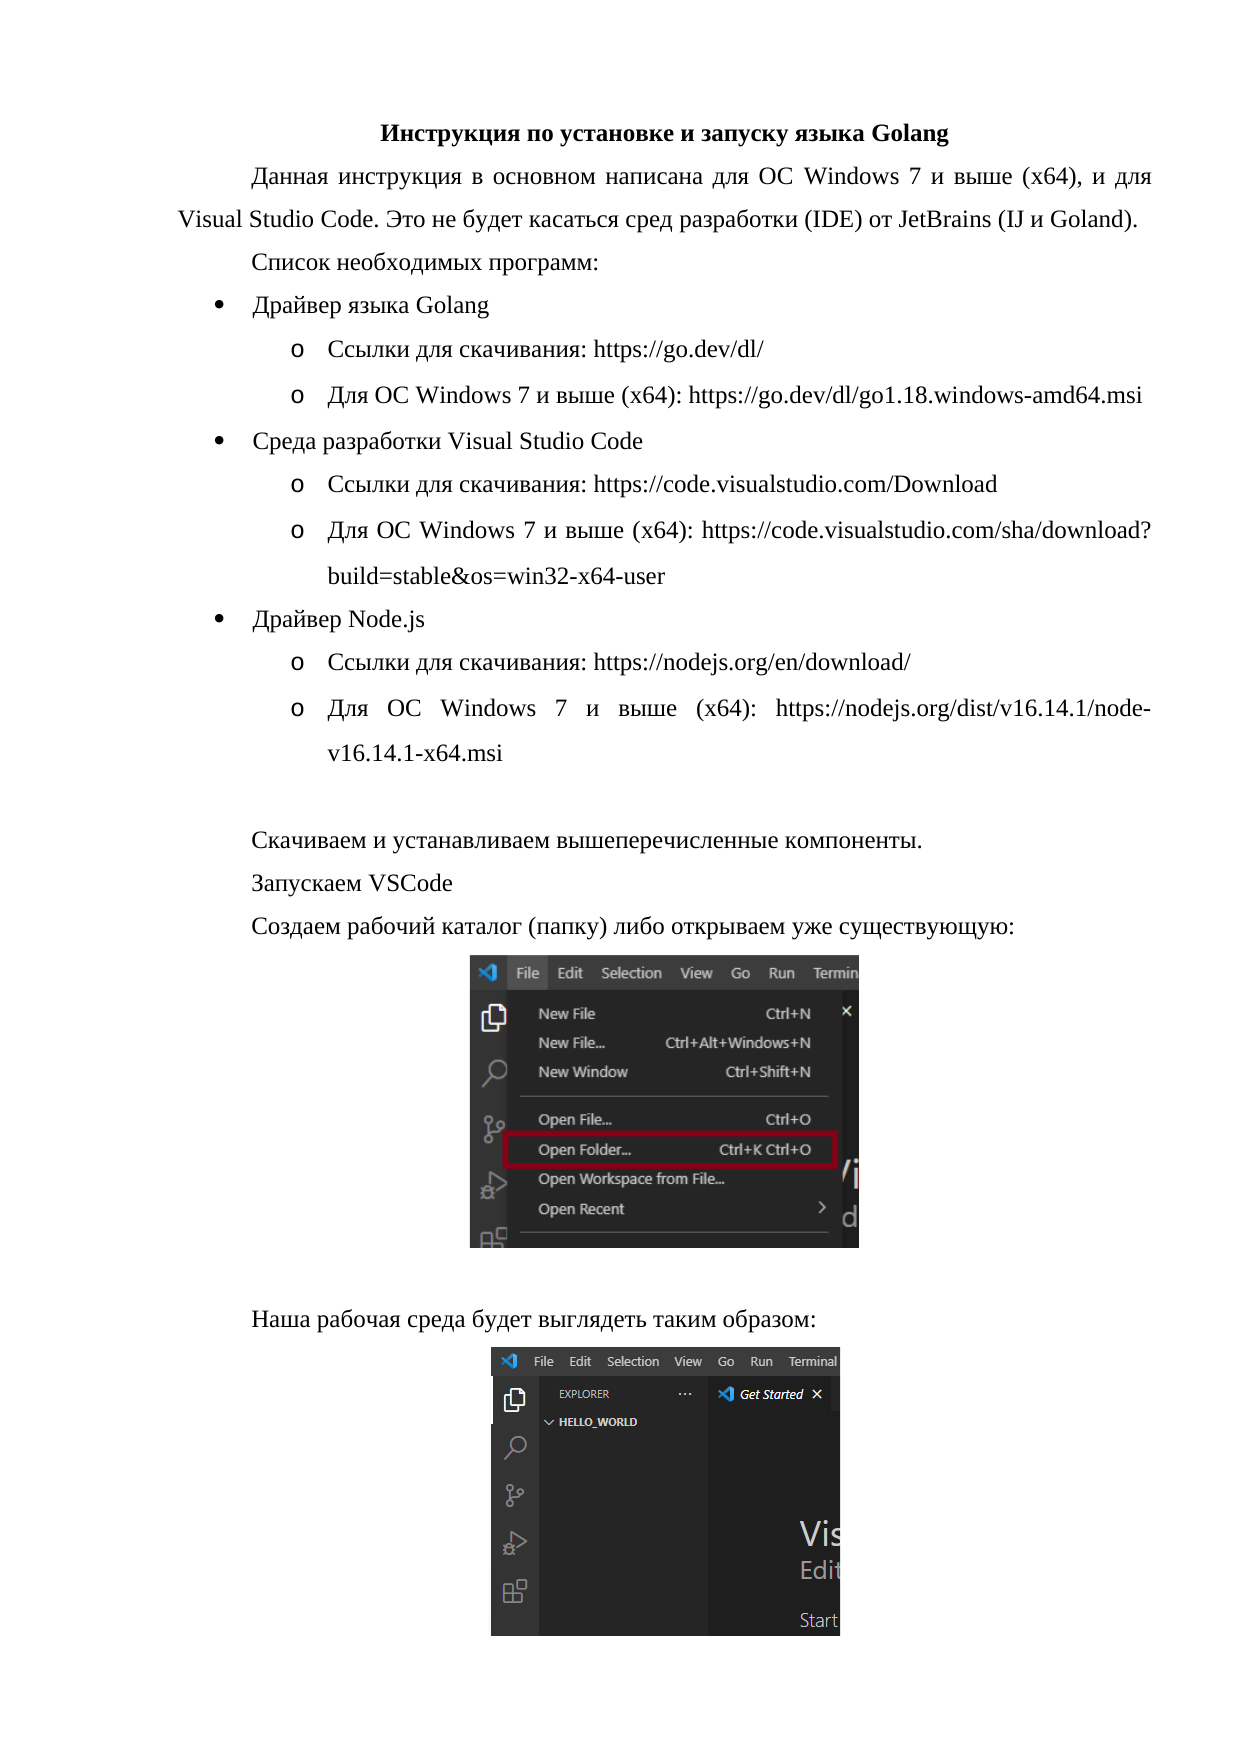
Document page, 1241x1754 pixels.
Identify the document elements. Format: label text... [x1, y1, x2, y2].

text Наша рабочая среда будет выглядеть таким образом: [177, 1304, 1152, 1333]
text Создаем рабочий каталог (папку) либо открываем уже существующую: [177, 911, 1152, 940]
text Список необходимых программ: [177, 247, 1152, 276]
list Ссылки для скачивания: https://code.visualstudio.com/Download [290, 469, 1152, 500]
text Запускаем VSCode [177, 868, 1152, 897]
list Драйвер языка Golang [215, 291, 1152, 319]
list Драйвер Node.js [215, 604, 1152, 633]
text Инструкция по установке и запуску языка Golang [177, 118, 1152, 147]
list Среда разработки Visual Studio Code [215, 426, 1152, 455]
list Ссылки для скачивания: https://go.dev/dl/ [290, 334, 1152, 364]
list Ссылки для скачивания: https://nodejs.org/en/download/ [290, 647, 1152, 678]
picture [488, 1347, 841, 1636]
text Скачиваем и устанавливаем вышеперечисленные компоненты. [177, 825, 1152, 853]
list Для ОС Windows 7 и выше (х64): https://nodejs.org/dist/v16.14.1/node-v16.14.1-x64.msi [290, 693, 1152, 767]
text Данная инструкция в основном написана для ОС Windows 7 и выше (x64), и для Visual Studio Code. Это не будет касаться сред разработки (IDE) от JetBrains (IJ и Goland). [177, 161, 1152, 233]
list Для ОС Windows 7 и выше (x64): https://go.dev/dl/go1.18.windows-amd64.msi [290, 380, 1152, 411]
list Для ОС Windows 7 и выше (x64): https://code.visualstudio.com/sha/download?build=stable&os=win32-x64-user [290, 516, 1152, 589]
picture [469, 954, 859, 1248]
